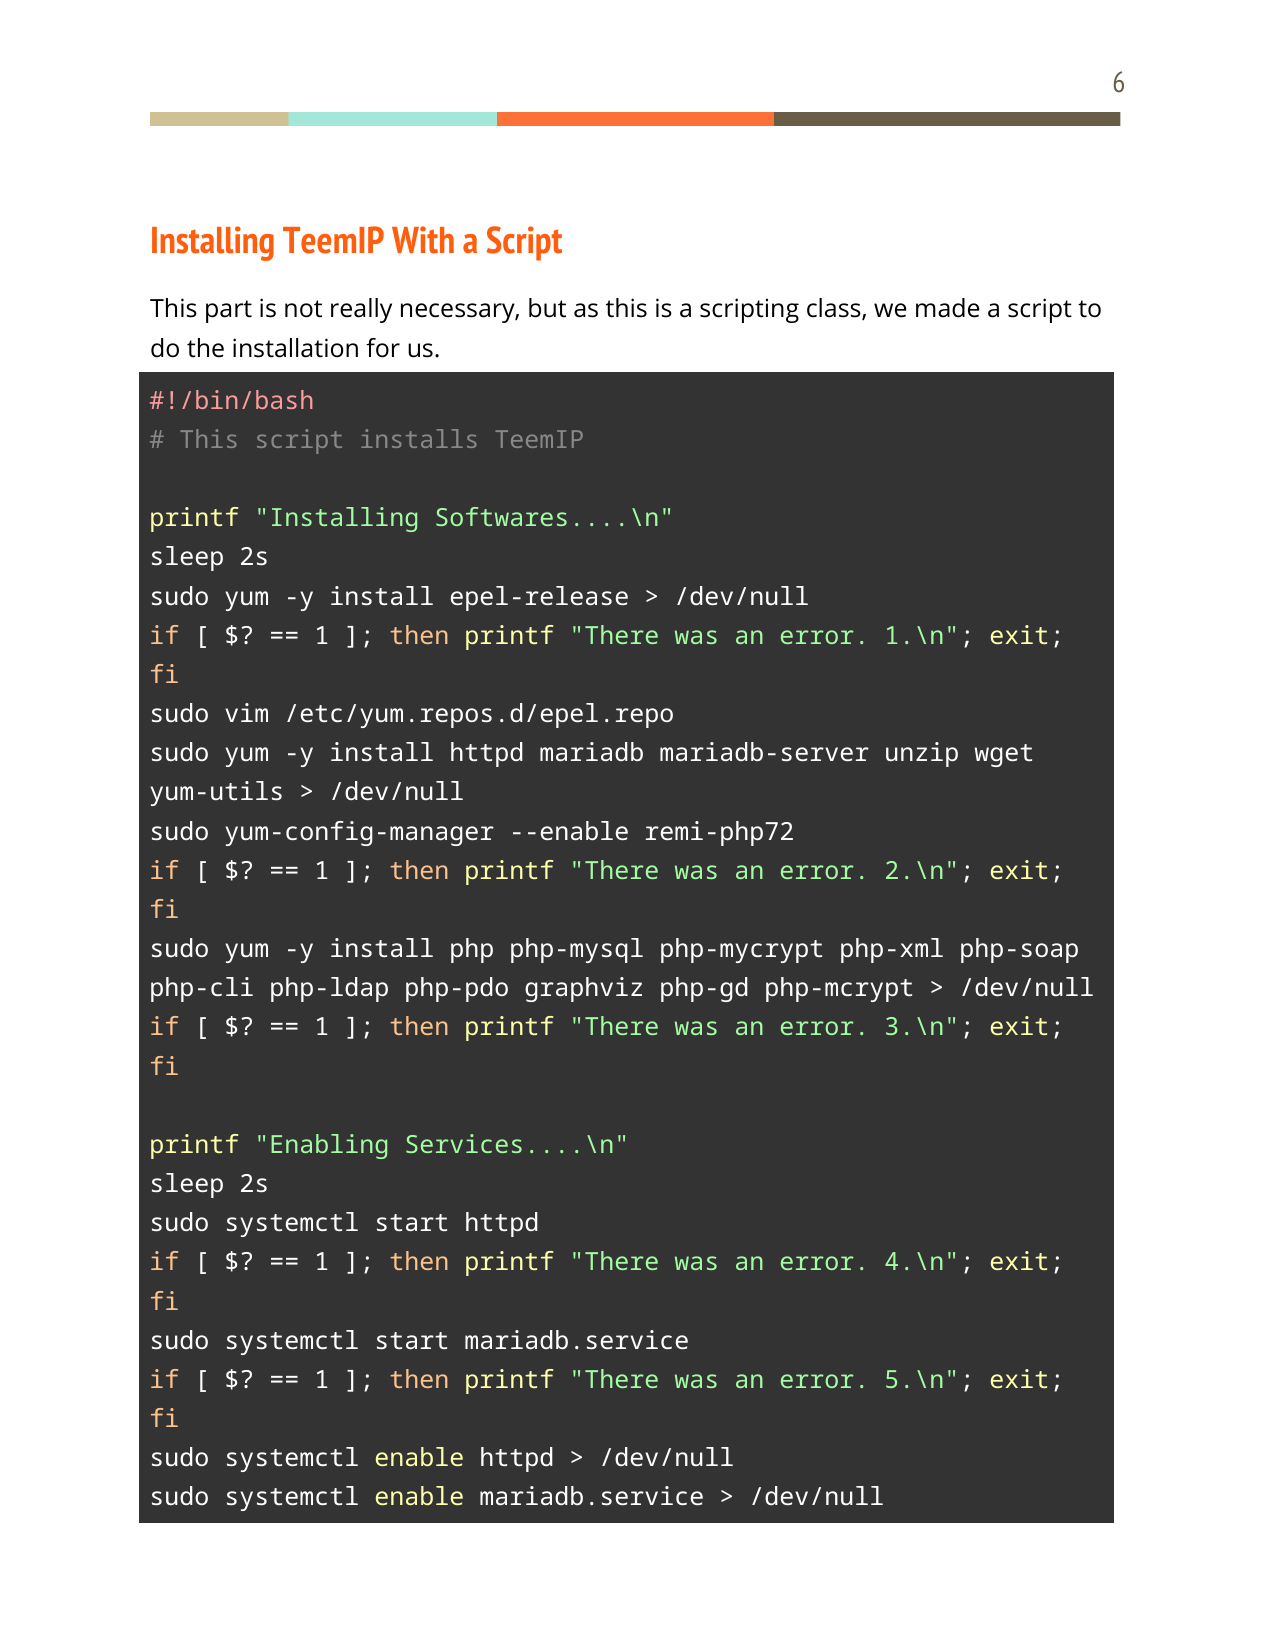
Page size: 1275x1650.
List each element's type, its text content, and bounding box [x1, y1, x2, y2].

picture [150, 112, 1121, 126]
text This part is not really necessary, but as this is a scripting class, we made a script to do the installation for us. [150, 290, 1125, 365]
subtitle Installing TeemIP With a Script [150, 215, 1125, 263]
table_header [139, 372, 1114, 1523]
